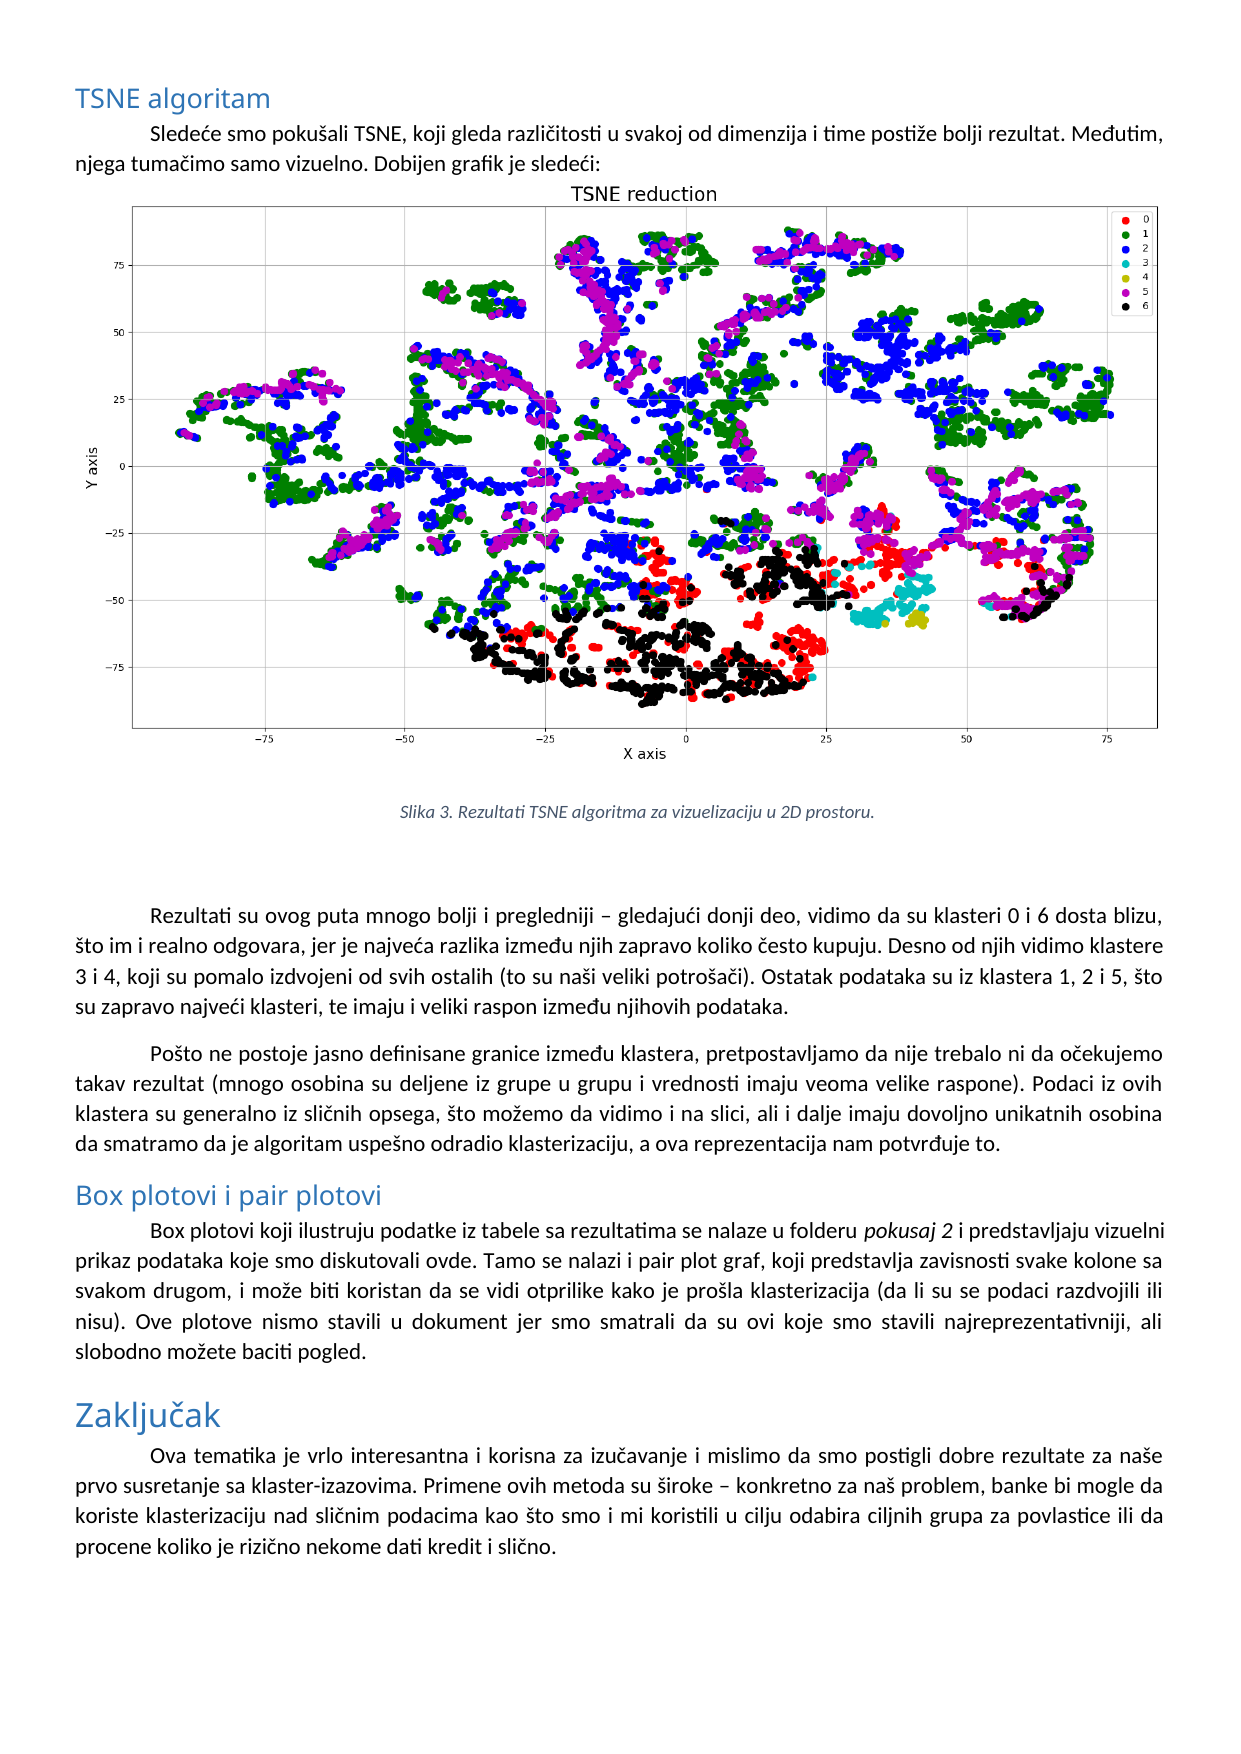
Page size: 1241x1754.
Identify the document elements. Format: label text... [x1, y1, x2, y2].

text Ova tematika je vrlo interesantna i korisna za izučavanje i mislimo da smo postigli dobre rezultate za naše prvo susretanje sa klaster-izazovima. Primene ovih metoda su široke – konkretno za naš problem, banke bi mogle da koriste klasterizaciju nad sličnim podacima kao što smo i mi koristili u cilju odabira ciljnih grupa za povlastice ili da procene koliko je rizično nekome dati kredit i slično. [75, 1441, 1165, 1560]
text Rezultati su ovog puta mnogo bolji i pregledniji – gledajući donji deo, vidimo da su klasteri 0 i 6 dosta blizu, što im i realno odgovara, jer je najveća razlika između njih zapravo koliko često kupuju. Desno od njih vidimo klastere 3 i 4, koji su pomalo izdvojeni od svih ostalih (to su naši veliki potrošači). Ostatak podataka su iz klastera 1, 2 i 5, što su zapravo najveći klasteri, te imaju i veliki raspon između njihovih podataka. [75, 842, 1165, 1020]
text Box plotovi koji ilustruju podatke iz tabele sa rezultatima se nalaze u folderu pokusaj 2 i predstavljaju vizuelni prikaz podataka koje smo diskutovali ovde. Tamo se nalazi i pair plot graf, koji predstavlja zavisnosti svake kolone sa svakom drugom, i može biti koristan da se vidi otprilike kako je prošla klasterizacija (da li su se podaci razdvojili ili nisu). Ove plotove nismo stavili u dokument jer smo smatrali da su ovi koje smo stavili najreprezentativniji, ali slobodno možete baciti pogled. [75, 1216, 1165, 1365]
subtitle Box plotovi i pair plotovi [75, 1176, 1165, 1213]
text Sledeće smo pokušali TSNE, koji gleda različitosti u svakoj od dimenzija i time postiže bolji rezultat. Međutim, njega tumačimo samo vizuelno. Dobijen grafik je sledeći: [75, 119, 1165, 177]
picture [75, 180, 1168, 773]
text Pošto ne postoje jasno definisane granice između klastera, pretpostavljamo da nije trebalo ni da očekujemo takav rezultat (mnogo osobina su deljene iz grupe u grupu i vrednosti imaju veoma velike raspone). Podaci iz ovih klastera su generalno iz sličnih opsega, što možemo da vidimo i na slici, ali i dalje imaju dovoljno unikatnih osobina da smatramo da je algoritam uspešno odradio klasterizaciju, a ova reprezentacija nam potvrđuje to. [75, 1039, 1165, 1157]
subtitle Zaključak [75, 1392, 1165, 1438]
subtitle TSNE algoritam [75, 79, 1165, 116]
